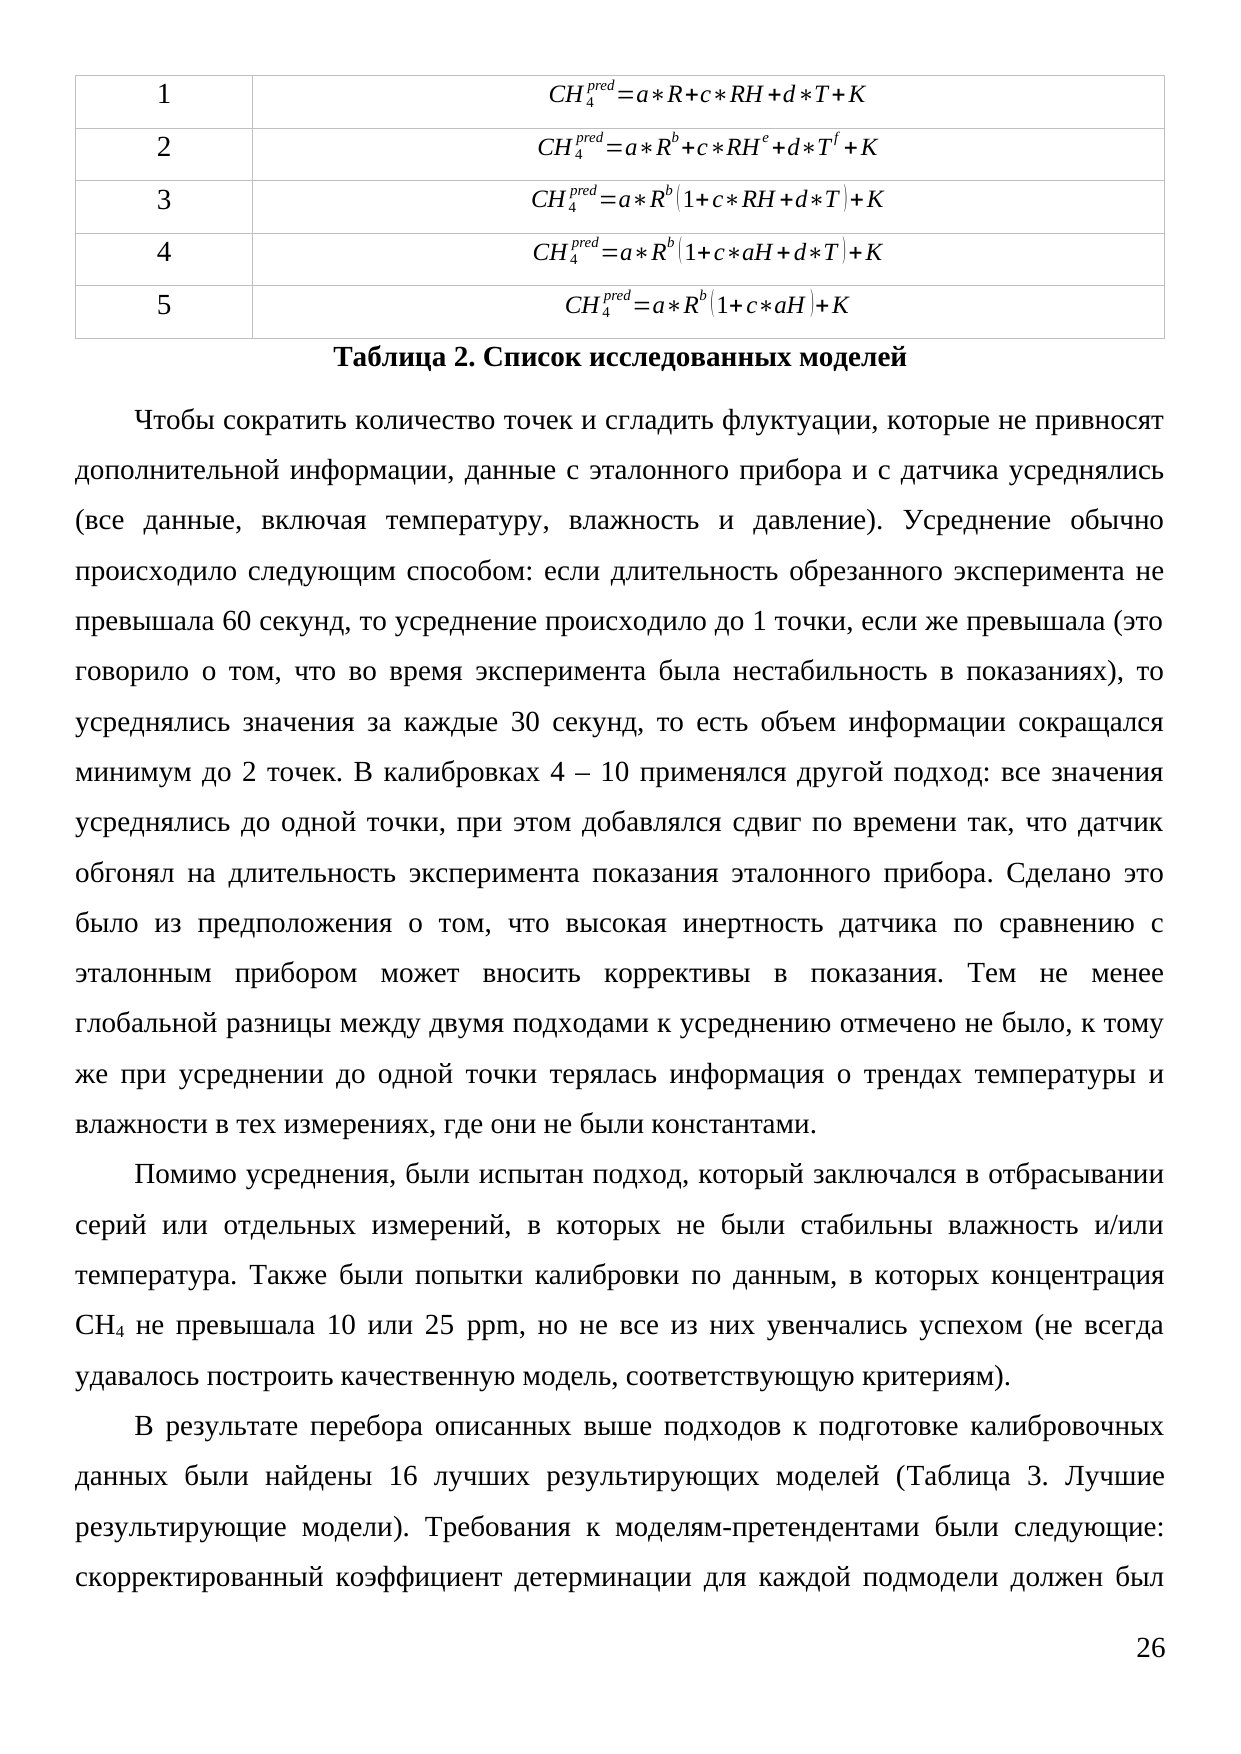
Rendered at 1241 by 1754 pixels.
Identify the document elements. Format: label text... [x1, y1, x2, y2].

table_cell [253, 181, 1164, 233]
table_cell 3 [76, 181, 252, 233]
table_cell [253, 286, 1164, 338]
table_cell 2 [76, 129, 252, 180]
table_cell [253, 129, 1164, 180]
table_cell 5 [76, 286, 252, 338]
table_cell 1 [76, 76, 252, 128]
text Помимо усреднения, были испытан подход, который заключался в отбрасывании серий или отдельных измерений, в которых не были стабильны влажность и/или температура. Также были попытки калибровки по данным, в которых концентрация CH4 не превышала 10 или 25 ppm, но не все из них увенчались успехом (не всегда удавалось построить качественную модель, соответствующую критериям). [75, 1157, 1165, 1391]
table_cell [253, 234, 1164, 285]
table_cell 4 [76, 234, 252, 285]
text Чтобы сократить количество точек и сгладить флуктуации, которые не привносят дополнительной информации, данные с эталонного прибора и с датчика усреднялись (все данные, включая температуру, влажность и давление). Усреднение обычно происходило следующим способом: если длительность обрезанного эксперимента не превышала 60 секунд, то усреднение происходило до 1 точки, если же превышала (это говорило о том, что во время эксперимента была нестабильность в показаниях), то усреднялись значения за каждые 30 секунд, то есть объем информации сокращался минимум до 2 точек. В калибровках 4 – 10 применялся другой подход: все значения усреднялись до одной точки, при этом добавлялся сдвиг по времени так, что датчик обгонял на длительность эксперимента показания эталонного прибора. Сделано это было из предположения о том, что высокая инертность датчика по сравнению с эталонным прибором может вносить коррективы в показания. Тем не менее глобальной разницы между двумя подходами к усреднению отмечено не было, к тому же при усреднении до одной точки терялась информация о трендах температуры и влажности в тех измерениях, где они не были константами. [75, 402, 1165, 1140]
table_cell [253, 76, 1164, 128]
